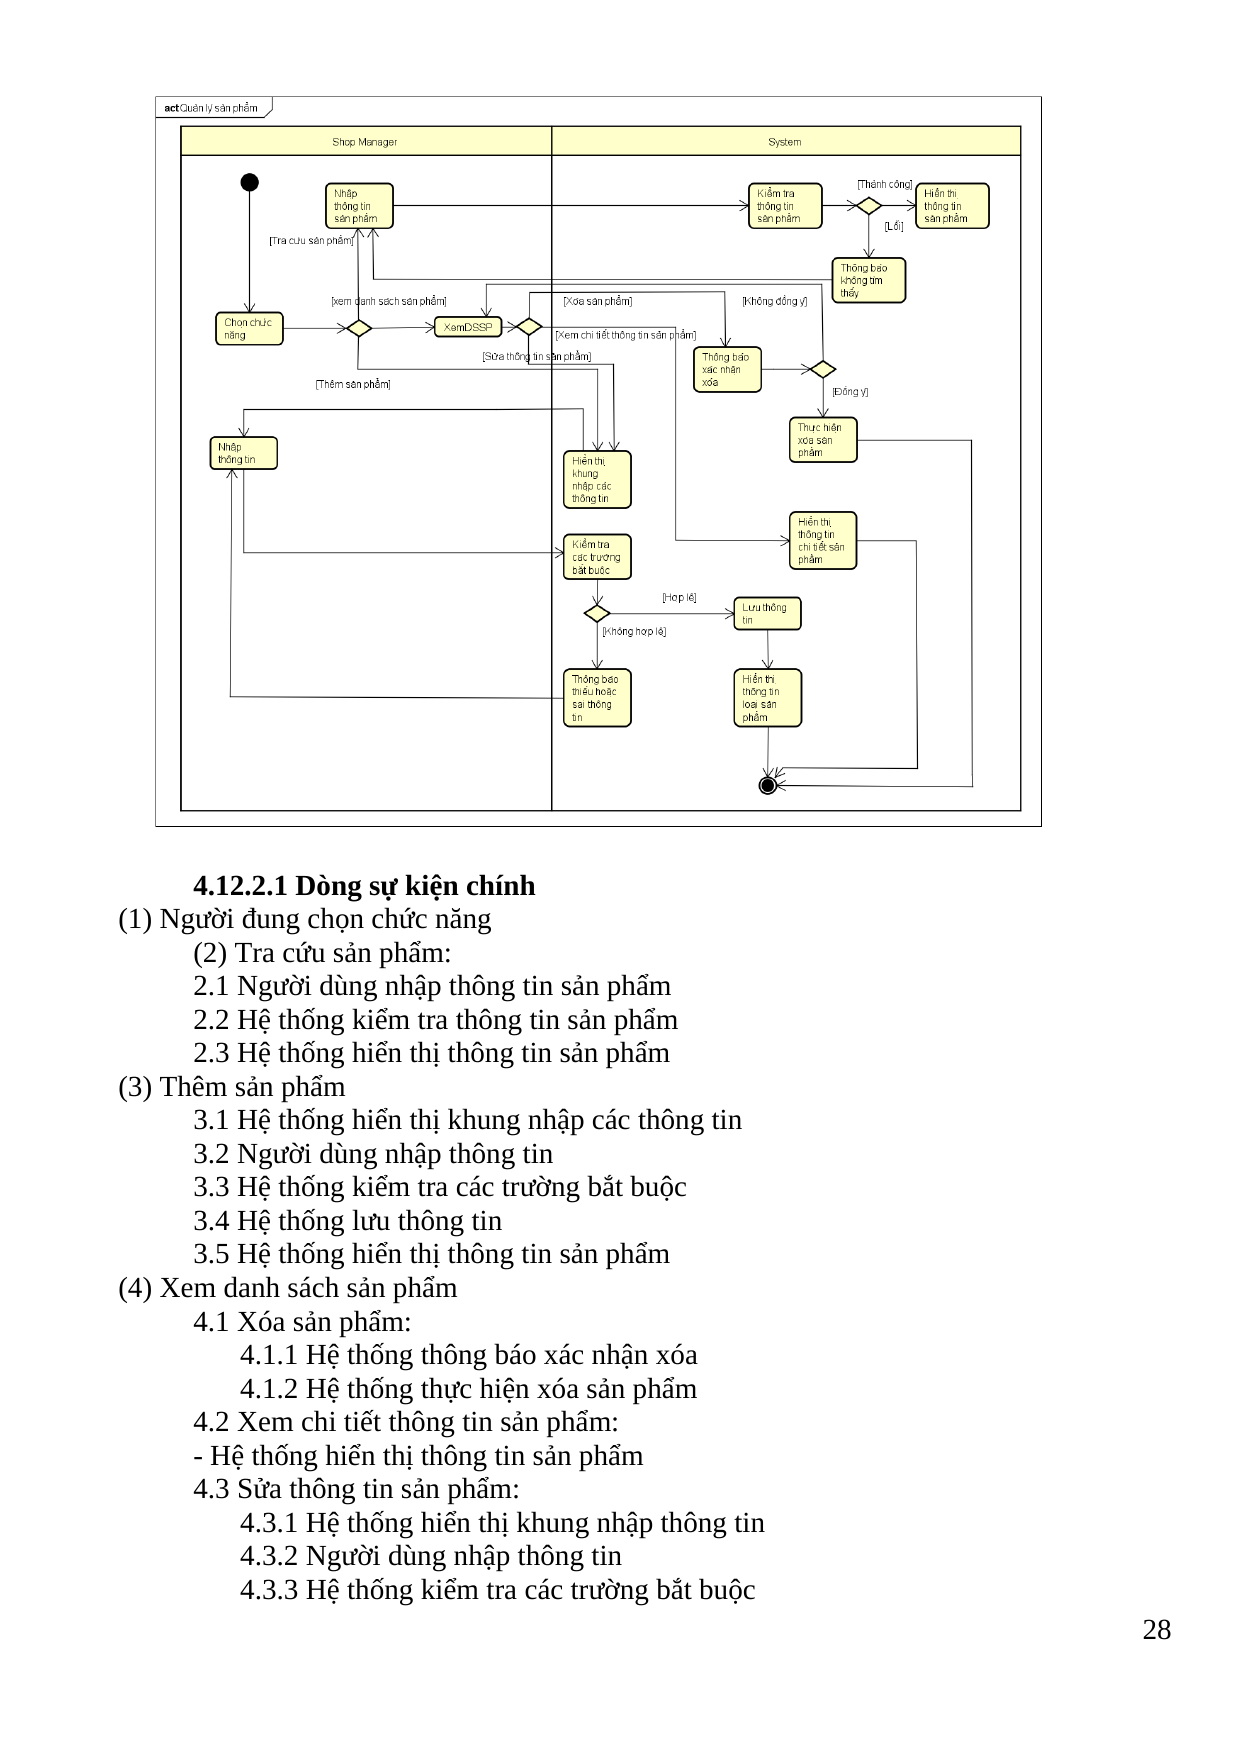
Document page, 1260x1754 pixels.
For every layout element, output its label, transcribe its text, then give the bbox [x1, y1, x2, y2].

text 4.3.3 Hệ thống kiểm tra các trường bắt buộc [240, 1572, 1142, 1606]
text 4.1 Xóa sản phẩm: [193, 1304, 1142, 1337]
text 4.1.1 Hệ thống thông báo xác nhận xóa [240, 1337, 1142, 1371]
text 3.4 Hệ thống lưu thông tin [193, 1203, 1142, 1237]
text (1) Người đung chọn chức năng [118, 901, 1142, 935]
text 2.1 Người dùng nhập thông tin sản phẩm [193, 968, 1142, 1002]
text - Hệ thống hiển thị thông tin sản phẩm [193, 1438, 1142, 1471]
text 4.1.2 Hệ thống thực hiện xóa sản phẩm [240, 1371, 1142, 1404]
picture [147, 88, 1049, 834]
text 4.3 Sửa thông tin sản phẩm: [193, 1471, 1142, 1505]
text 3.2 Người dùng nhập thông tin [193, 1136, 1142, 1169]
text (4) Xem danh sách sản phẩm [118, 1270, 1142, 1304]
text 3.3 Hệ thống kiểm tra các trường bắt buộc [193, 1169, 1142, 1203]
text (3) Thêm sản phẩm [118, 1069, 1142, 1102]
text 4.2 Xem chi tiết thông tin sản phẩm: [193, 1404, 1142, 1438]
text 4.3.1 Hệ thống hiển thị khung nhập thông tin [240, 1505, 1142, 1538]
text 4.12.2.1 Dòng sự kiện chính [118, 868, 1142, 901]
text 3.1 Hệ thống hiển thị khung nhập các thông tin [193, 1102, 1142, 1136]
text 2.2 Hệ thống kiểm tra thông tin sản phẩm [193, 1002, 1142, 1035]
text 2.3 Hệ thống hiển thị thông tin sản phẩm [118, 1035, 1142, 1069]
text 3.5 Hệ thống hiển thị thông tin sản phẩm [193, 1237, 1142, 1270]
text (2) Tra cứu sản phẩm: [193, 935, 1142, 968]
text 4.3.2 Người dùng nhập thông tin [240, 1538, 1142, 1572]
